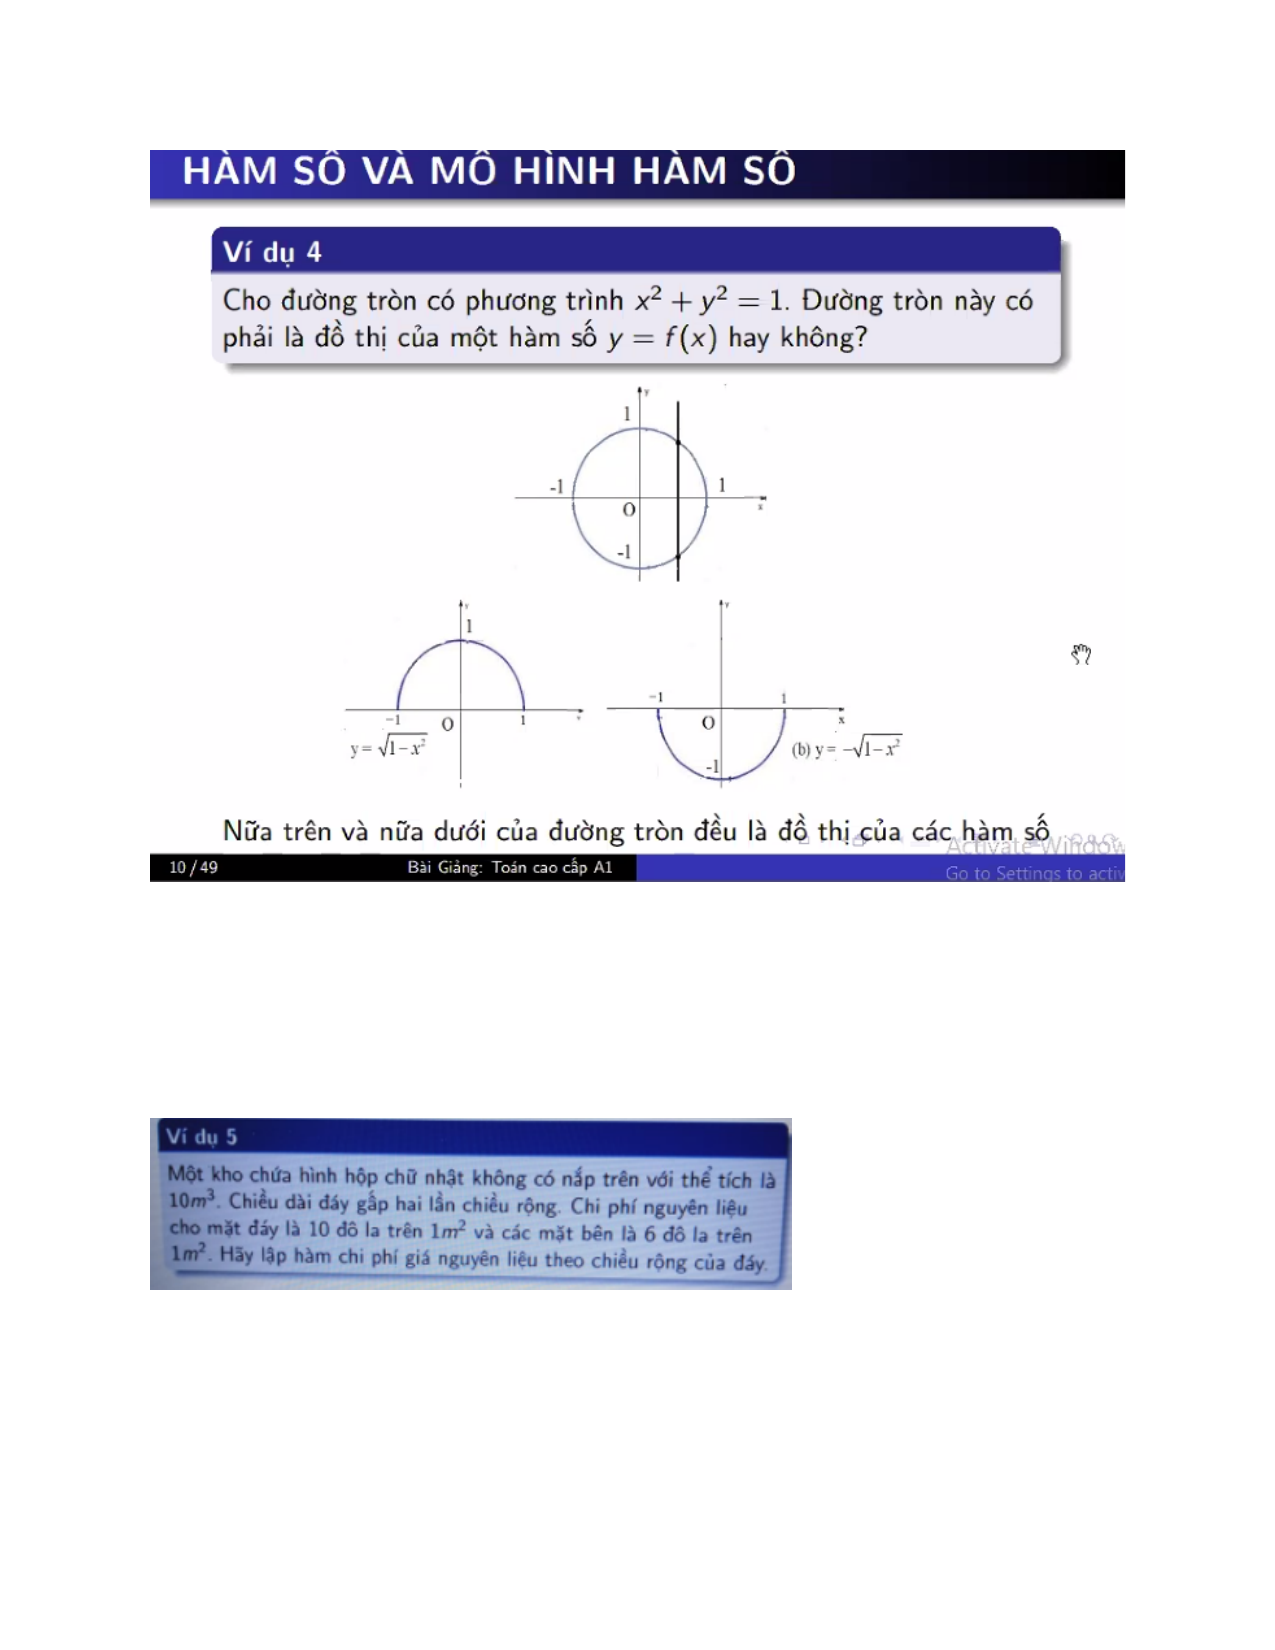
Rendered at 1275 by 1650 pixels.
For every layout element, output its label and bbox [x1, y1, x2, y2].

picture [150, 150, 1125, 882]
picture [150, 1118, 792, 1290]
